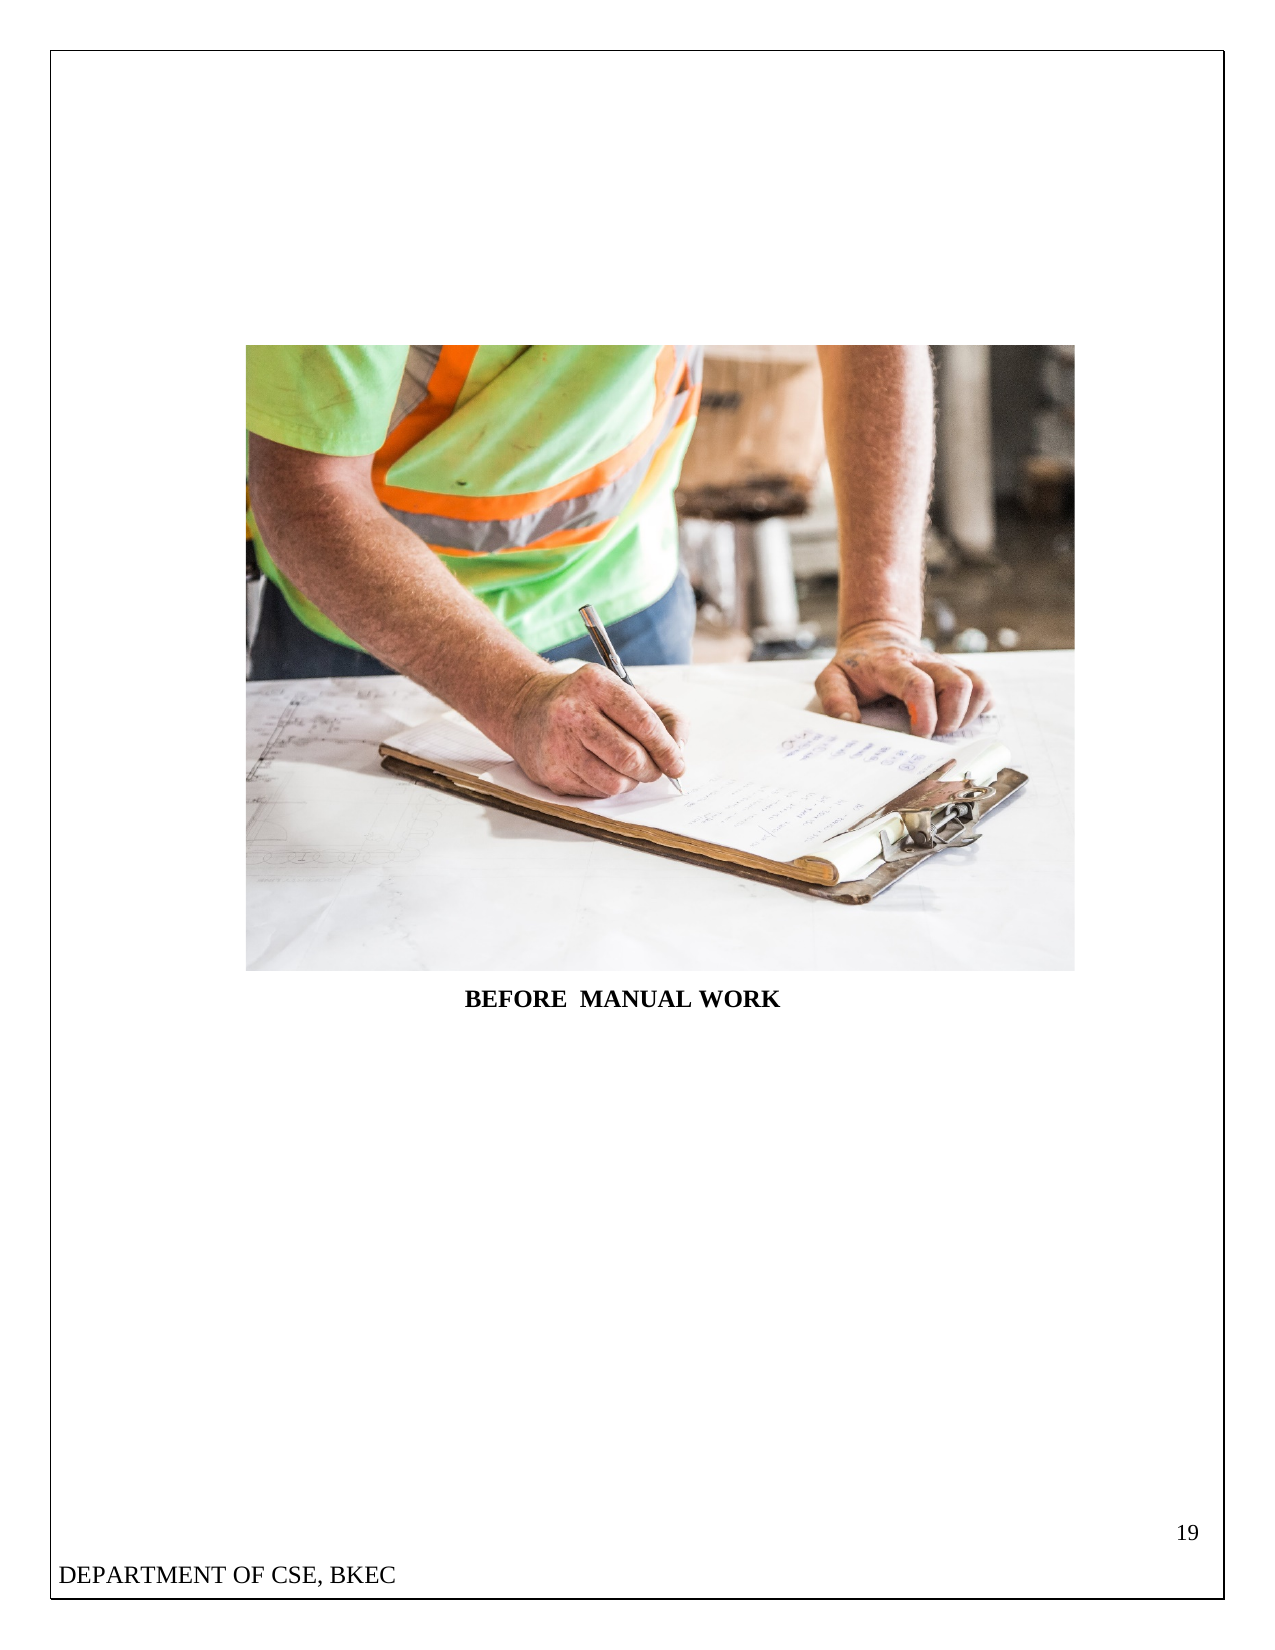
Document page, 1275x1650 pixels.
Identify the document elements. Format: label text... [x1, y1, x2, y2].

text BEFORE MANUAL WORK [139, 984, 1172, 1013]
picture [245, 345, 1075, 971]
